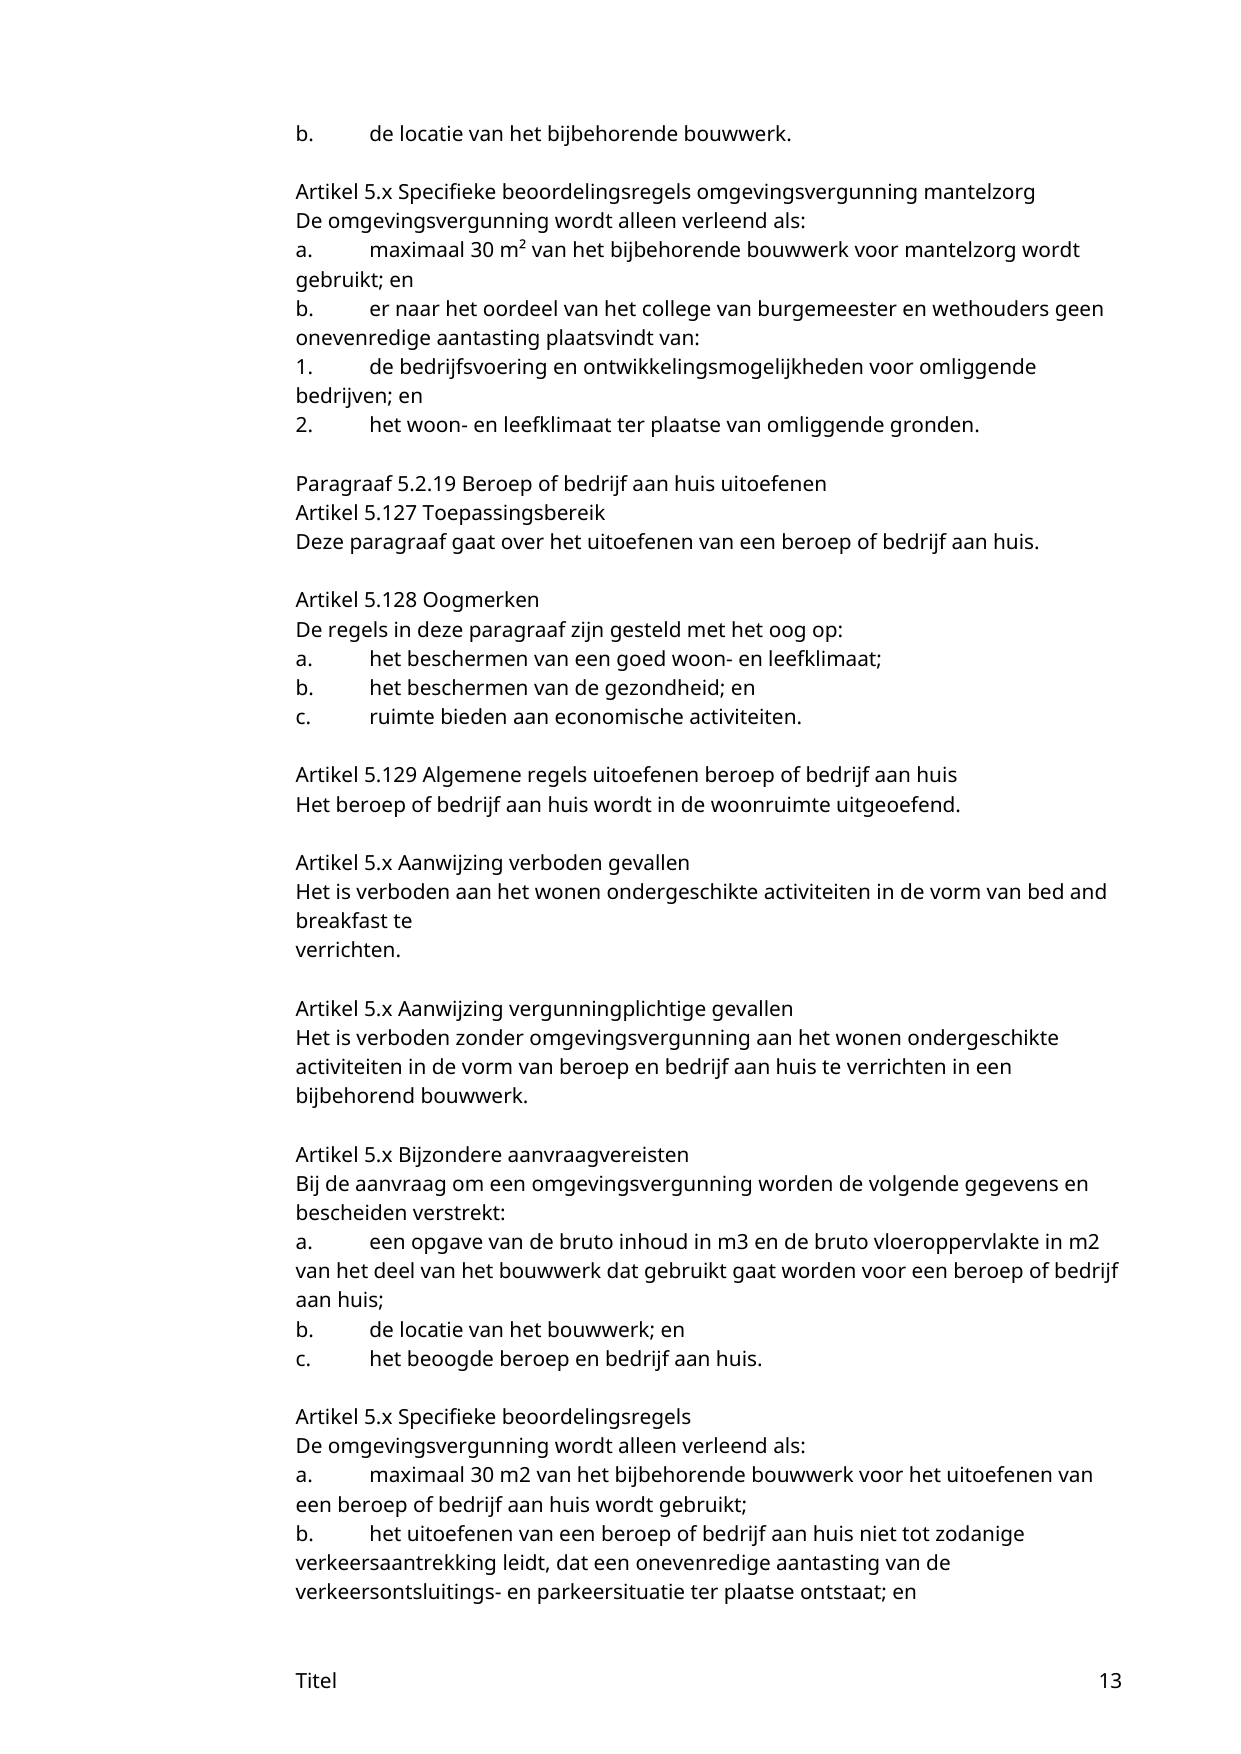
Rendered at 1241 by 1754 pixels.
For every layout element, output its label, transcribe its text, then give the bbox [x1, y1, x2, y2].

text De omgevingsvergunning wordt alleen verleend als: [295, 1431, 1122, 1460]
text Paragraaf 5.2.19 Beroep of bedrijf aan huis uitoefenen [295, 468, 1122, 497]
text 1. de bedrijfsvoering en ontwikkelingsmogelijkheden voor omliggende bedrijven; en [295, 351, 1122, 410]
text a. maximaal 30 m² van het bijbehorende bouwwerk voor mantelzorg wordt gebruikt; en [295, 235, 1122, 293]
text Bij de aanvraag om een omgevingsvergunning worden de volgende gegevens en bescheiden verstrekt: [295, 1168, 1122, 1226]
text Artikel 5.x Specifieke beoordelingsregels [295, 1401, 1122, 1431]
text Het is verboden aan het wonen ondergeschikte activiteiten in de vorm van bed and breakfast te [295, 876, 1122, 935]
text Artikel 5.127 Toepassingsbereik [295, 497, 1122, 526]
text Artikel 5.x Aanwijzing verboden gevallen [295, 847, 1122, 876]
text b. er naar het oordeel van het college van burgemeester en wethouders geen onevenredige aantasting plaatsvindt van: [295, 293, 1122, 351]
text a. een opgave van de bruto inhoud in m3 en de bruto vloeroppervlakte in m2 van het deel van het bouwwerk dat gebruikt gaat worden voor een beroep of bedrijf aan huis; [295, 1226, 1122, 1314]
text Artikel 5.x Aanwijzing vergunningplichtige gevallen [295, 993, 1122, 1022]
text verrichten. [295, 935, 1122, 964]
text Artikel 5.128 Oogmerken [295, 585, 1122, 614]
text c. het beoogde beroep en bedrijf aan huis. [295, 1343, 1122, 1372]
text Artikel 5.129 Algemene regels uitoefenen beroep of bedrijf aan huis [295, 760, 1122, 789]
text c. ruimte bieden aan economische activiteiten. [295, 701, 1122, 731]
text Artikel 5.x Specifieke beoordelingsregels omgevingsvergunning mantelzorg [295, 176, 1122, 206]
text b. het uitoefenen van een beroep of bedrijf aan huis niet tot zodanige verkeersaantrekking leidt, dat een onevenredige aantasting van de verkeersontsluitings- en parkeersituatie ter plaatse ontstaat; en [295, 1518, 1122, 1606]
text b. de locatie van het bijbehorende bouwwerk. [295, 118, 1122, 147]
text Het beroep of bedrijf aan huis wordt in de woonruimte uitgeoefend. [295, 789, 1122, 818]
text Het is verboden zonder omgevingsvergunning aan het wonen ondergeschikte activiteiten in de vorm van beroep en bedrijf aan huis te verrichten in een bijbehorend bouwwerk. [295, 1022, 1122, 1110]
text b. de locatie van het bouwwerk; en [295, 1314, 1122, 1343]
text a. het beschermen van een goed woon- en leefklimaat; [295, 643, 1122, 672]
text De regels in deze paragraaf zijn gesteld met het oog op: [295, 614, 1122, 643]
text 2. het woon- en leefklimaat ter plaatse van omliggende gronden. [295, 410, 1122, 439]
text Deze paragraaf gaat over het uitoefenen van een beroep of bedrijf aan huis. [295, 526, 1122, 556]
text b. het beschermen van de gezondheid; en [295, 672, 1122, 701]
text a. maximaal 30 m2 van het bijbehorende bouwwerk voor het uitoefenen van een beroep of bedrijf aan huis wordt gebruikt; [295, 1460, 1122, 1518]
text Artikel 5.x Bijzondere aanvraagvereisten [295, 1139, 1122, 1168]
text De omgevingsvergunning wordt alleen verleend als: [295, 206, 1122, 235]
